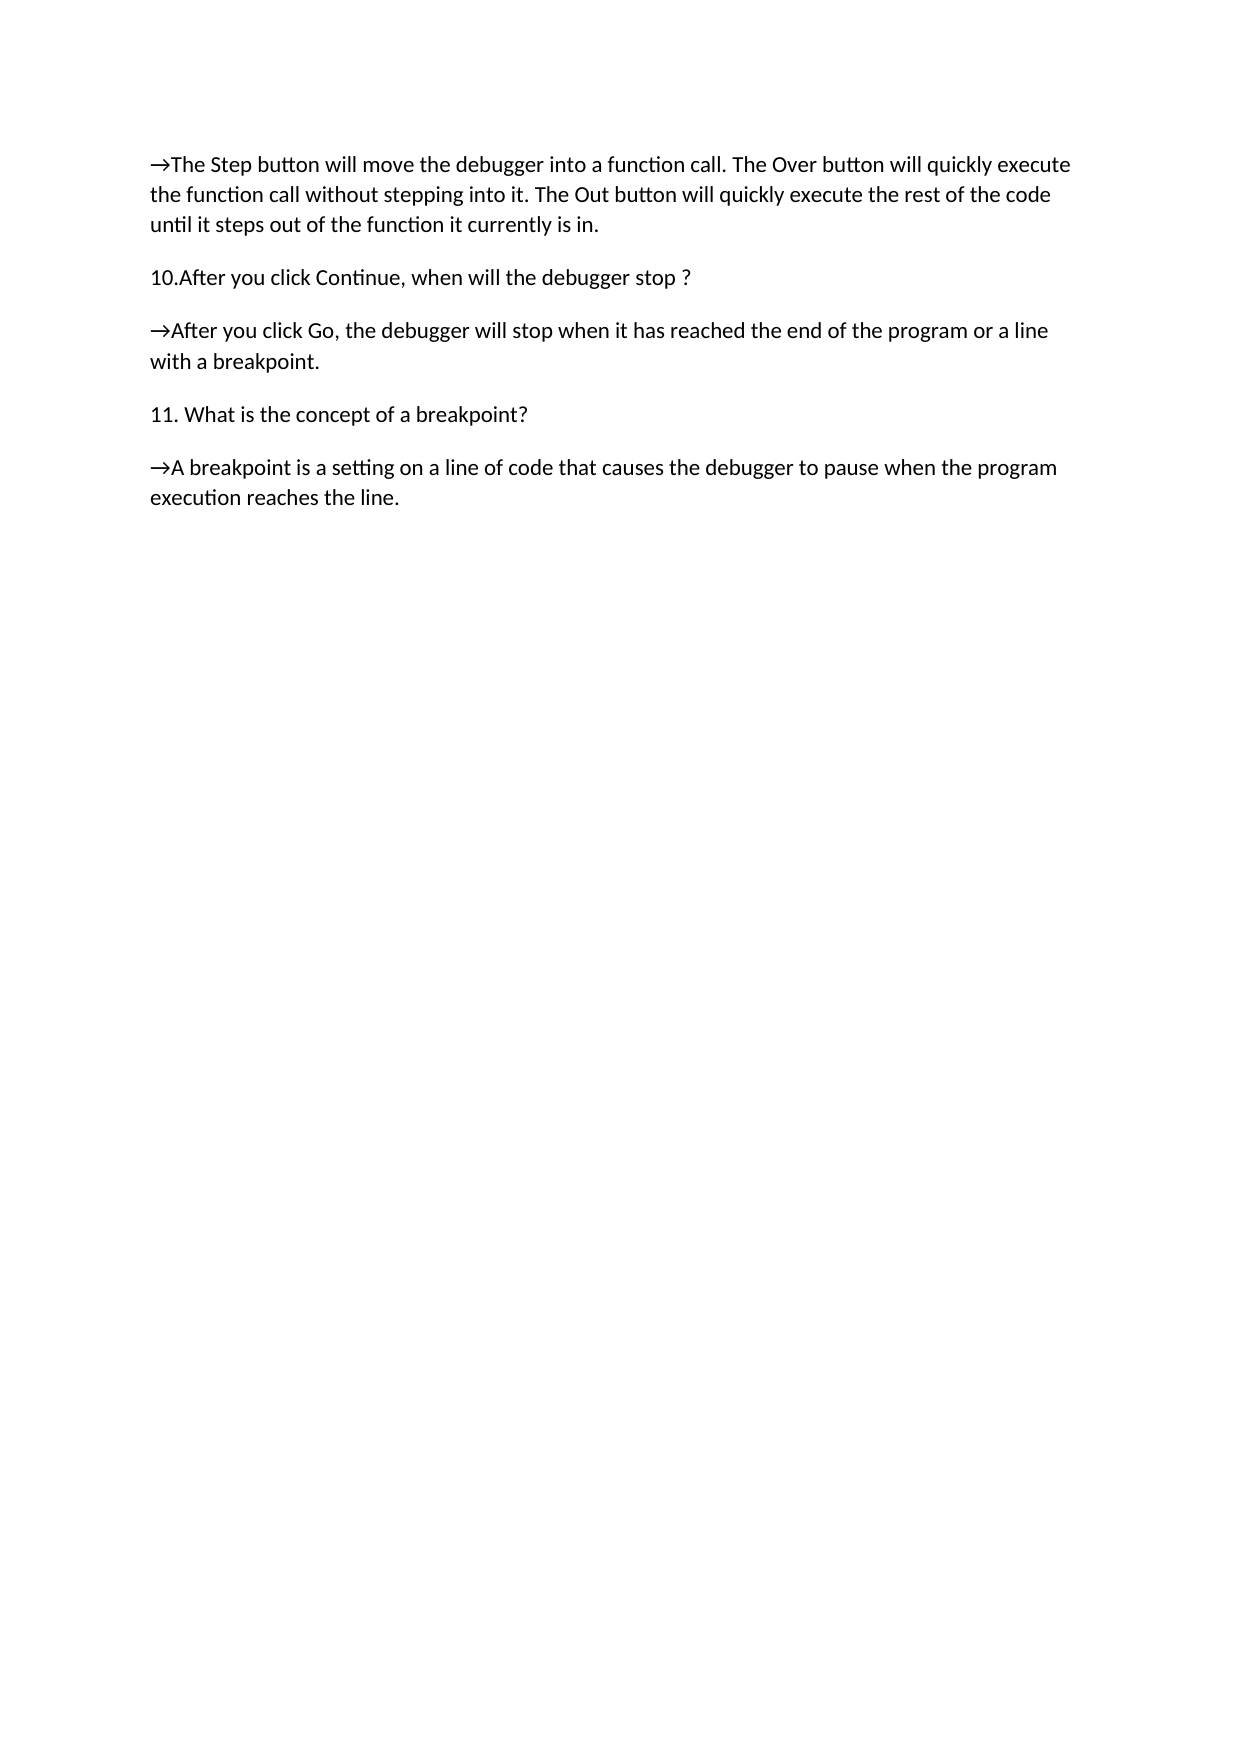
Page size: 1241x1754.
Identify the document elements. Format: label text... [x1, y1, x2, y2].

text →The Step button will move the debugger into a function call. The Over button will quickly execute the function call without stepping into it. The Out button will quickly execute the rest of the code until it steps out of the function it currently is in. [150, 150, 1090, 238]
text →A breakpoint is a setting on a line of code that causes the debugger to pause when the program execution reaches the line. [150, 453, 1090, 511]
text 10.After you click Continue, when will the debugger stop ? [150, 263, 1090, 292]
text 11. What is the concept of a breakpoint? [150, 400, 1090, 428]
text →After you click Go, the debugger will stop when it has reached the end of the program or a line with a breakpoint. [150, 317, 1090, 375]
